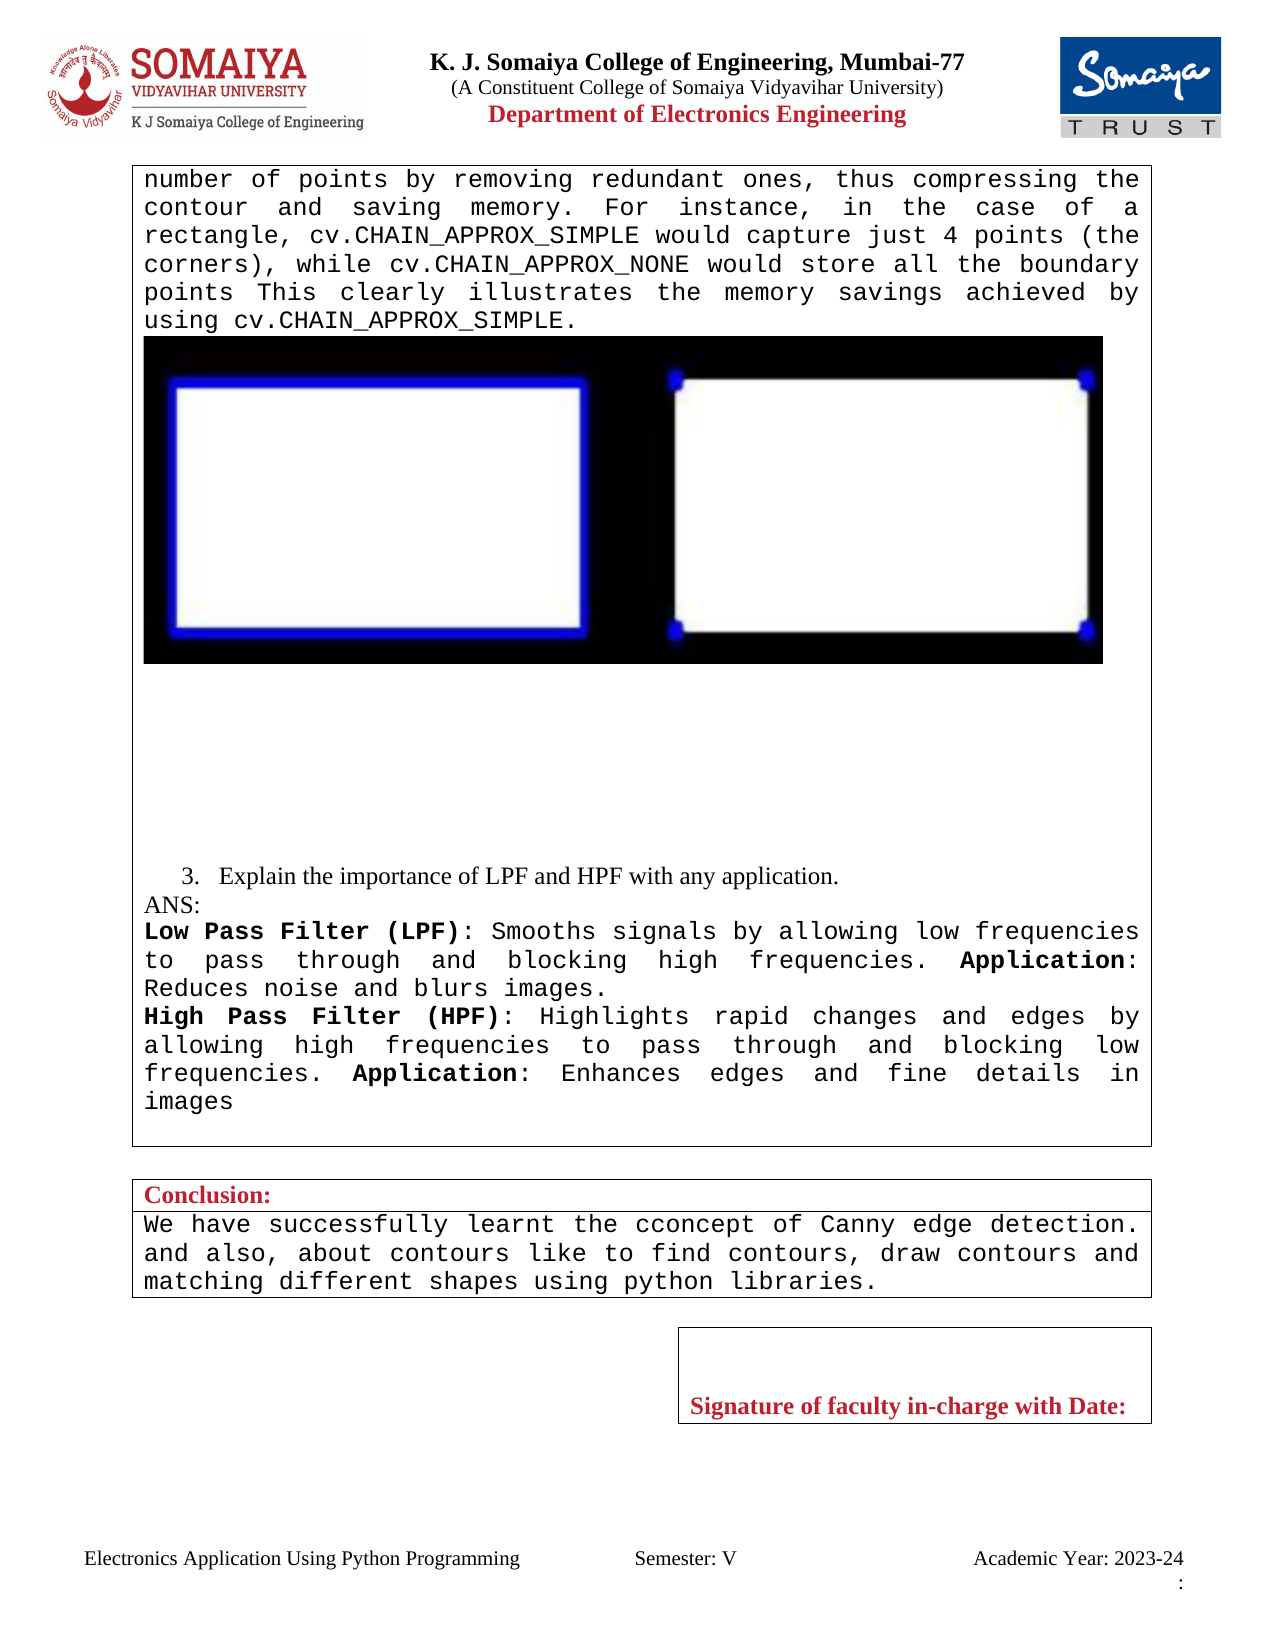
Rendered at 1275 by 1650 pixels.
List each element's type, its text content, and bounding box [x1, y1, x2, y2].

table_header Signature of faculty in-charge with Date: [679, 1328, 1151, 1422]
picture [1060, 37, 1222, 138]
picture [42, 37, 367, 138]
picture [143, 336, 1103, 664]
table_cell We have successfully learnt the cconcept of Canny edge detection. and also, about contours like to find contours, draw contours and matching different shapes using python libraries. [133, 1212, 1151, 1297]
table_header Conclusion: [133, 1180, 1151, 1211]
